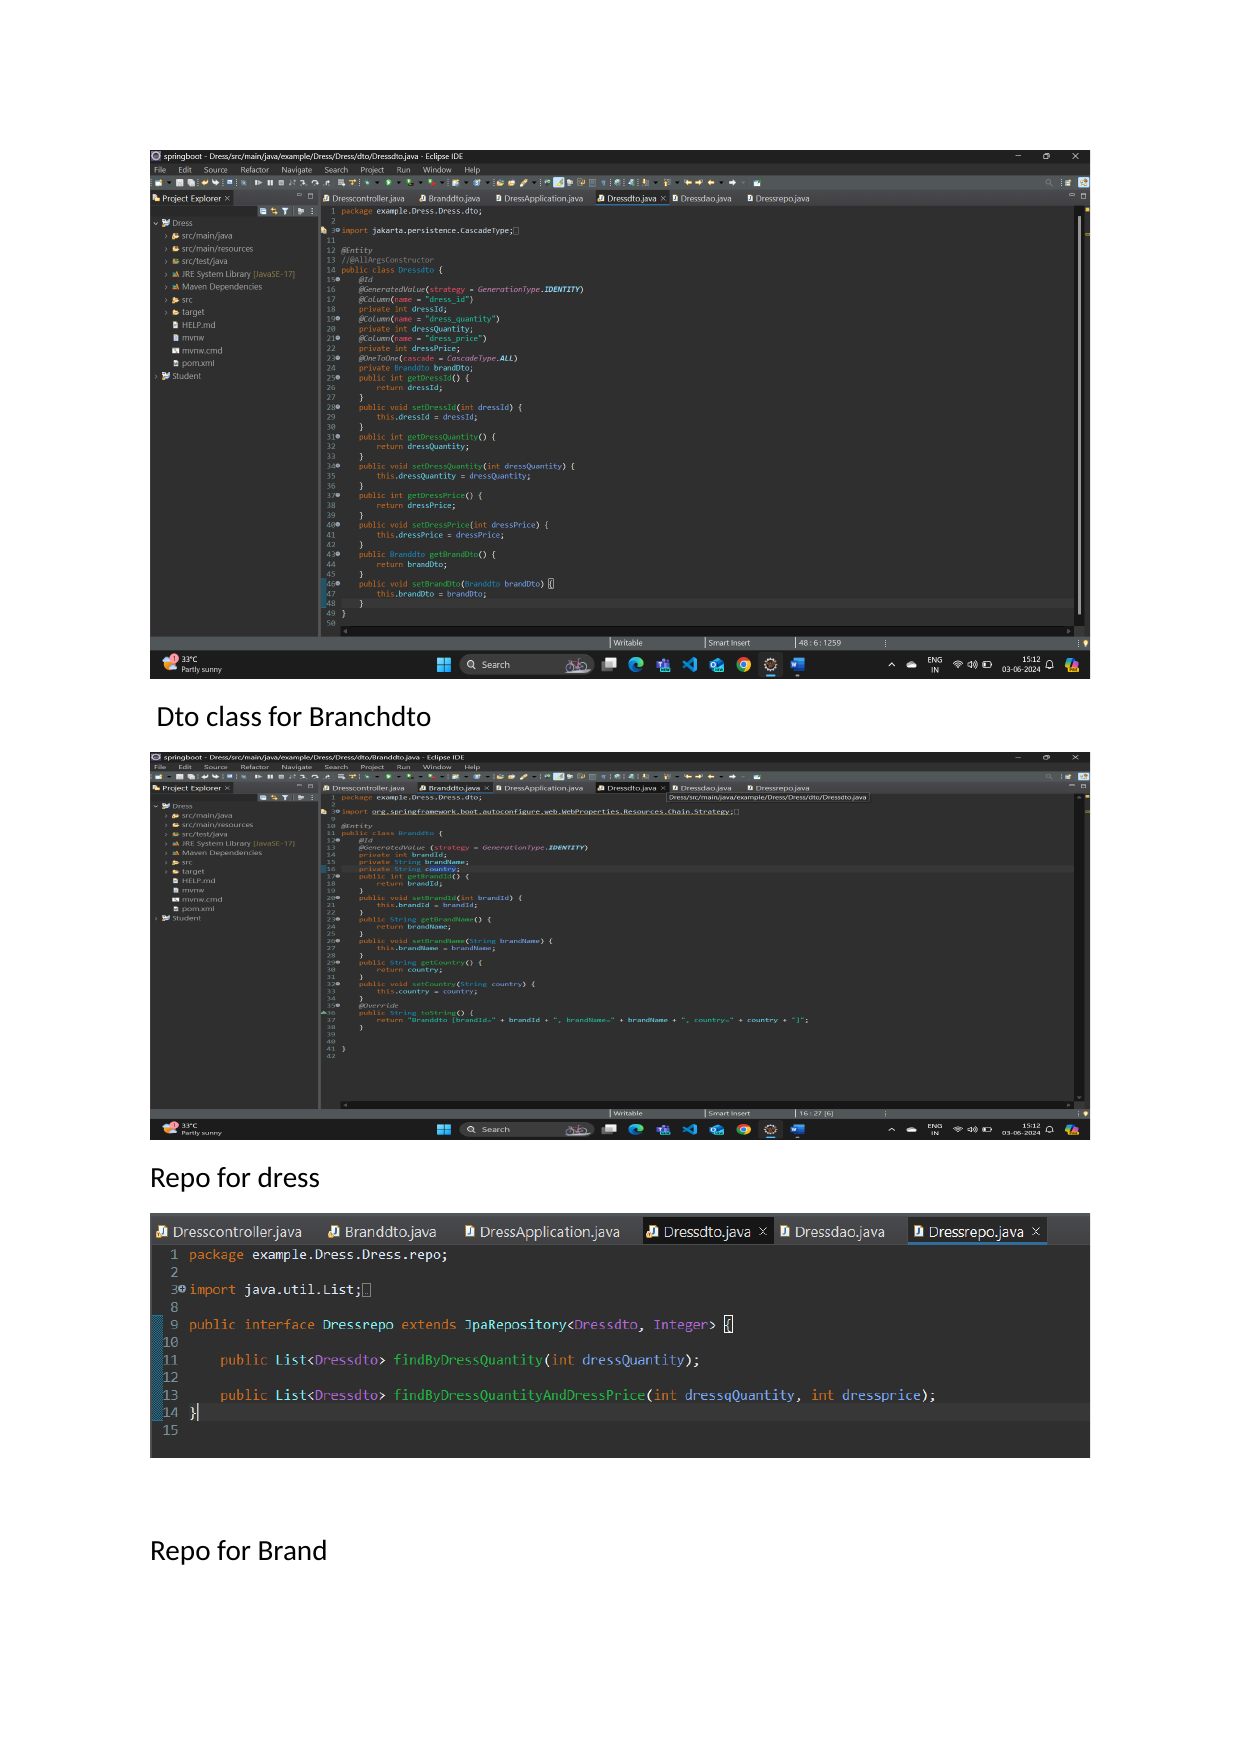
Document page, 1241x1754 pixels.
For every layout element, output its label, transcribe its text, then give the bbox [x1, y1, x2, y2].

text Dto class for Branchdto [150, 698, 1090, 733]
picture [150, 1213, 1091, 1458]
picture [150, 752, 1091, 1140]
text Repo for dress [150, 1159, 1090, 1194]
picture [150, 150, 1091, 679]
text Repo for Brand [150, 1532, 1090, 1567]
